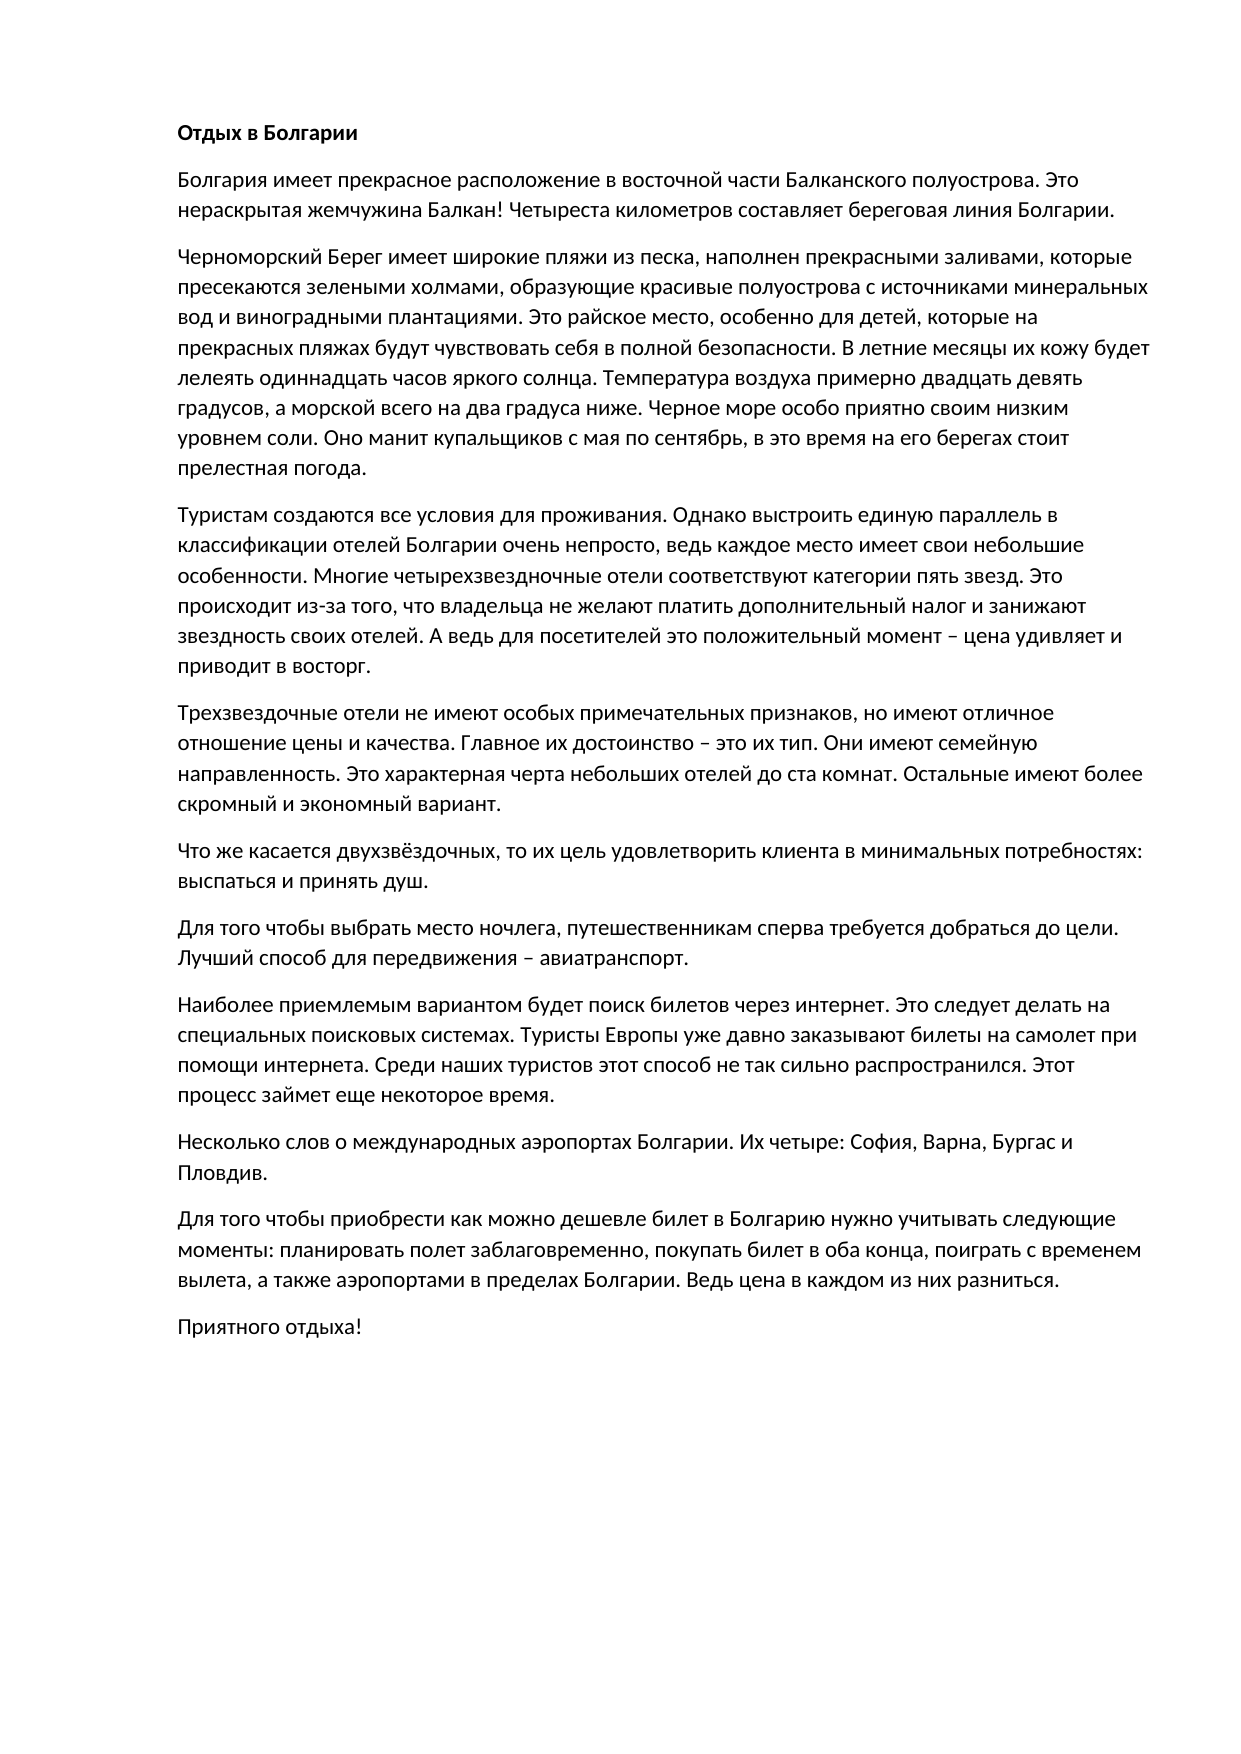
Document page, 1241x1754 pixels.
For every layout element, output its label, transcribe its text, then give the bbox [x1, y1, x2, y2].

text Для того чтобы приобрести как можно дешевле билет в Болгарию нужно учитывать следующие моменты: планировать полет заблаговременно, покупать билет в оба конца, поиграть с временем вылета, а также аэропортами в пределах Болгарии. Ведь цена в каждом из них разниться. [177, 1204, 1152, 1293]
text Наиболее приемлемым вариантом будет поиск билетов через интернет. Это следует делать на специальных поисковых системах. Туристы Европы уже давно заказывают билеты на самолет при помощи интернета. Среди наших туристов этот способ не так сильно распространился. Этот процесс займет еще некоторое время. [177, 990, 1152, 1109]
text Черноморский Берег имеет широкие пляжи из песка, наполнен прекрасными заливами, которые пресекаются зелеными холмами, образующие красивые полуострова с источниками минеральных вод и виноградными плантациями. Это райское место, особенно для детей, которые на прекрасных пляжах будут чувствовать себя в полной безопасности. В летние месяцы их кожу будет лелеять одиннадцать часов яркого солнца. Температура воздуха примерно двадцать девять градусов, а морской всего на два градуса ниже. Черное море особо приятно своим низким уровнем соли. Оно манит купальщиков с мая по сентябрь, в это время на его берегах стоит прелестная погода. [177, 242, 1152, 482]
text Для того чтобы выбрать место ночлега, путешественникам сперва требуется добраться до цели. Лучший способ для передвижения – авиатранспорт. [177, 913, 1152, 971]
text Туристам создаются все условия для проживания. Однако выстроить единую параллель в классификации отелей Болгарии очень непросто, ведь каждое место имеет свои небольшие особенности. Многие четырехзвездночные отели соответствуют категории пять звезд. Это происходит из-за того, что владельца не желают платить дополнительный налог и занижают звездность своих отелей. А ведь для посетителей это положительный момент – цена удивляет и приводит в восторг. [177, 500, 1152, 679]
text Отдых в Болгарии [177, 118, 1152, 146]
text Несколько слов о международных аэропортах Болгарии. Их четыре: София, Варна, Бургас и Пловдив. [177, 1127, 1152, 1186]
text Болгария имеет прекрасное расположение в восточной части Балканского полуострова. Это нераскрытая жемчужина Балкан! Четыреста километров составляет береговая линия Болгарии. [177, 165, 1152, 223]
text Приятного отдыха! [177, 1312, 1152, 1340]
text Трехзвездочные отели не имеют особых примечательных признаков, но имеют отличное отношение цены и качества. Главное их достоинство – это их тип. Они имеют семейную направленность. Это характерная черта небольших отелей до ста комнат. Остальные имеют более скромный и экономный вариант. [177, 698, 1152, 817]
text Что же касается двухзвёздочных, то их цель удовлетворить клиента в минимальных потребностях: выспаться и принять душ. [177, 836, 1152, 894]
